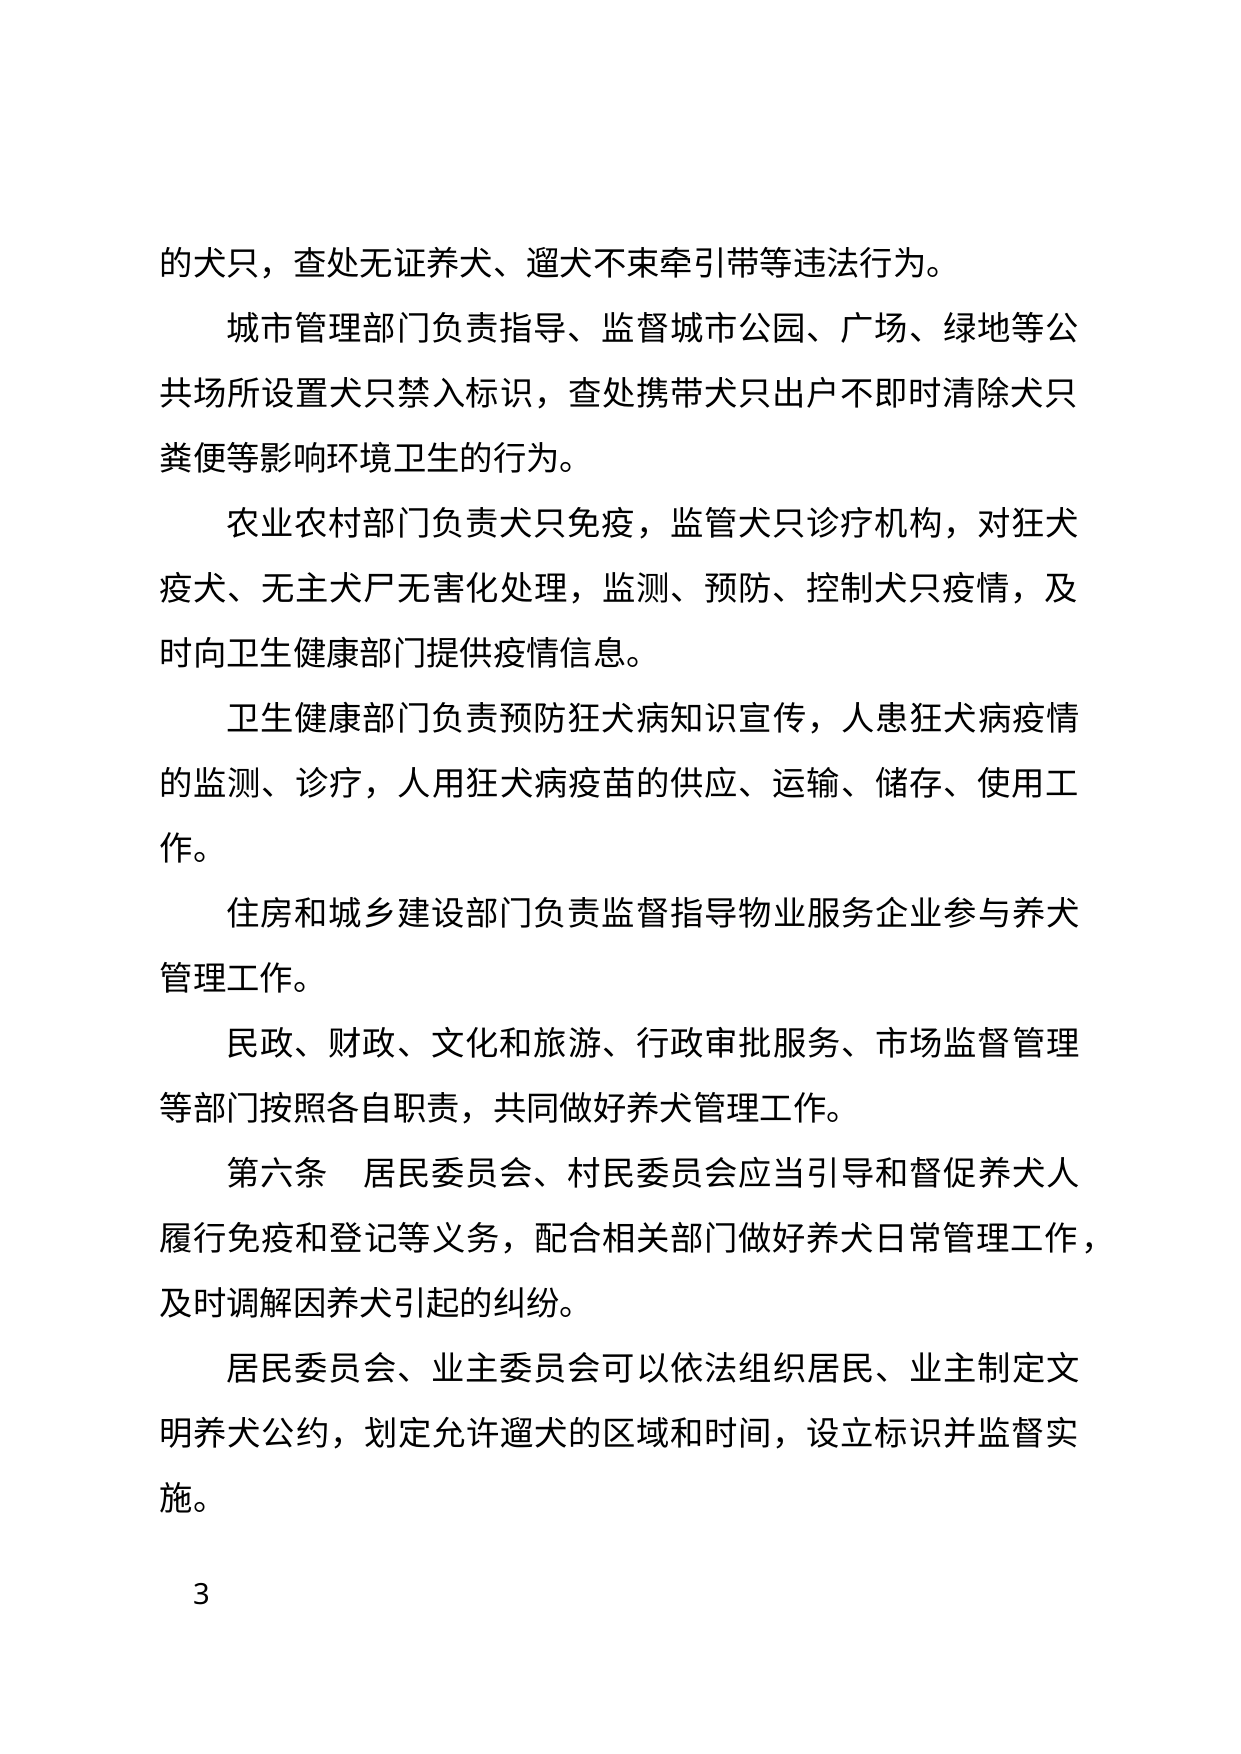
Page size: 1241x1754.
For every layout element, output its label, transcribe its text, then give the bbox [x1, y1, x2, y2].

text 居民委员会、业主委员会可以依法组织居民、业主制定文明养犬公约，划定允许遛犬的区域和时间，设立标识并监督实施。 [159, 1333, 1081, 1528]
text 农业农村部门负责犬只免疫，监管犬只诊疗机构，对狂犬、疫犬、无主犬尸无害化处理，监测、预防、控制犬只疫情，及时向卫生健康部门提供疫情信息。 [159, 488, 1081, 683]
text 卫生健康部门负责预防狂犬病知识宣传，人患狂犬病疫情的监测、诊疗，人用狂犬病疫苗的供应、运输、储存、使用工作。 [159, 683, 1081, 878]
text 第六条 居民委员会、村民委员会应当引导和督促养犬人履行免疫和登记等义务，配合相关部门做好养犬日常管理工作，及时调解因养犬引起的纠纷。 [159, 1138, 1081, 1333]
text 民政、财政、文化和旅游、行政审批服务、市场监督管理等部门按照各自职责，共同做好养犬管理工作。 [159, 1008, 1081, 1138]
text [159, 228, 1081, 293]
text 住房和城乡建设部门负责监督指导物业服务企业参与养犬管理工作。 [159, 878, 1081, 1008]
text 城市管理部门负责指导、监督城市公园、广场、绿地等公共场所设置犬只禁入标识，查处携带犬只出户不即时清除犬只粪便等影响环境卫生的行为。 [159, 293, 1081, 488]
